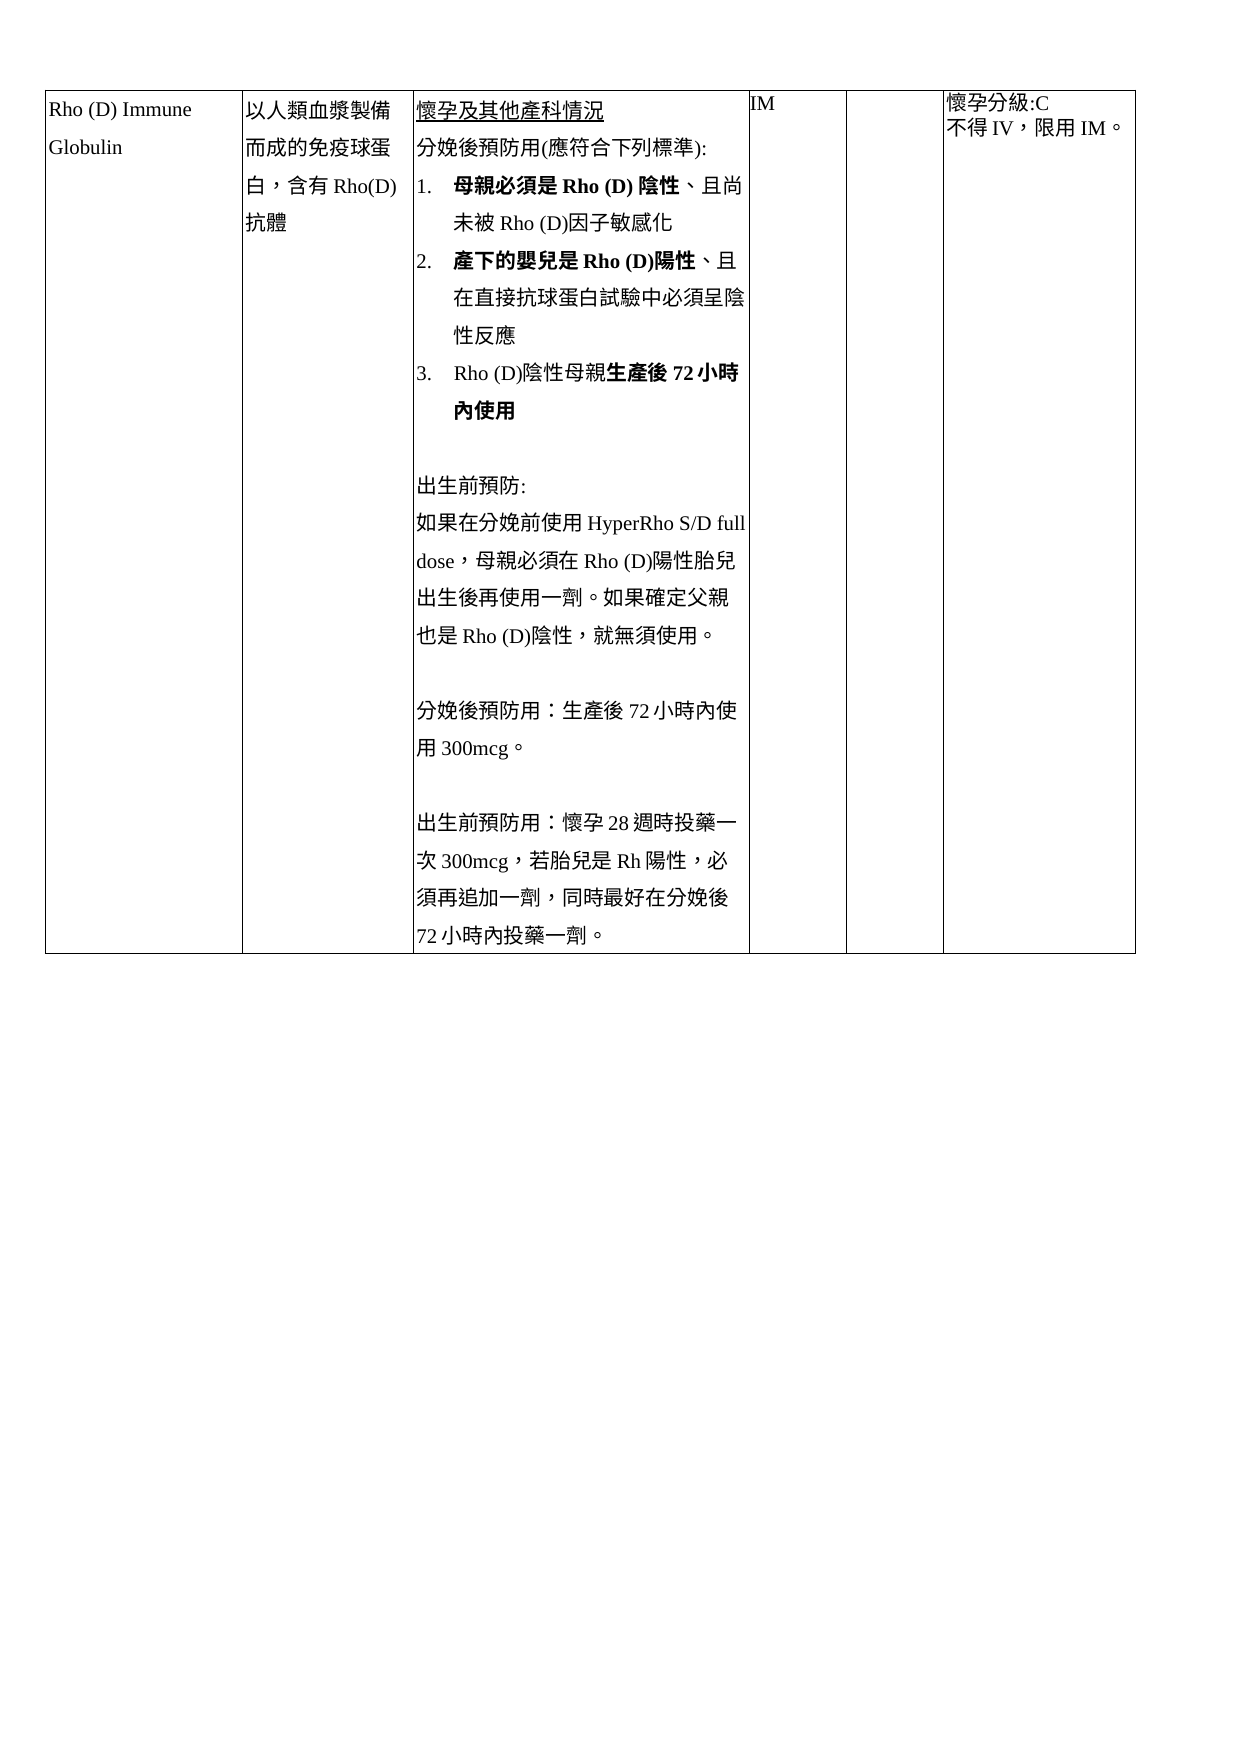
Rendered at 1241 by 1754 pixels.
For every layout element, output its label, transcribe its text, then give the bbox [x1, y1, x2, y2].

table_cell 懷孕分級:C 不得IV，限用IM。 [944, 91, 1135, 953]
table_cell 懷孕及其他產科情況 分娩後預防用(應符合下列標準): 母親必須是Rho (D) 陰性、且尚未被Rho (D)因子敏感化 產下的嬰兒是Rho (D)陽性、且在直接抗球蛋白試驗中必須呈陰性反應 Rho (D)陰性母親生產後72小時內使用 出生前預防: 如果在分娩前使用HyperRho S/D full dose，母親必須在Rho (D)陽性胎兒出生後再使用一劑。如果確定父親也是Rho (D)陰性，就無須使用。 分娩後預防用：生產後72小時內使用300mcg。 出生前預防用：懷孕28週時投藥一次300mcg，若胎兒是Rh陽性，必須再追加一劑，同時最好在分娩後72小時內投藥一劑。 [414, 91, 749, 953]
table_cell 以人類血漿製備而成的免疫球蛋白，含有Rho(D)抗體 [243, 91, 413, 953]
table_cell Rho (D) Immune Globulin [46, 91, 242, 953]
table_cell IM [750, 91, 846, 953]
table_cell [847, 91, 943, 953]
